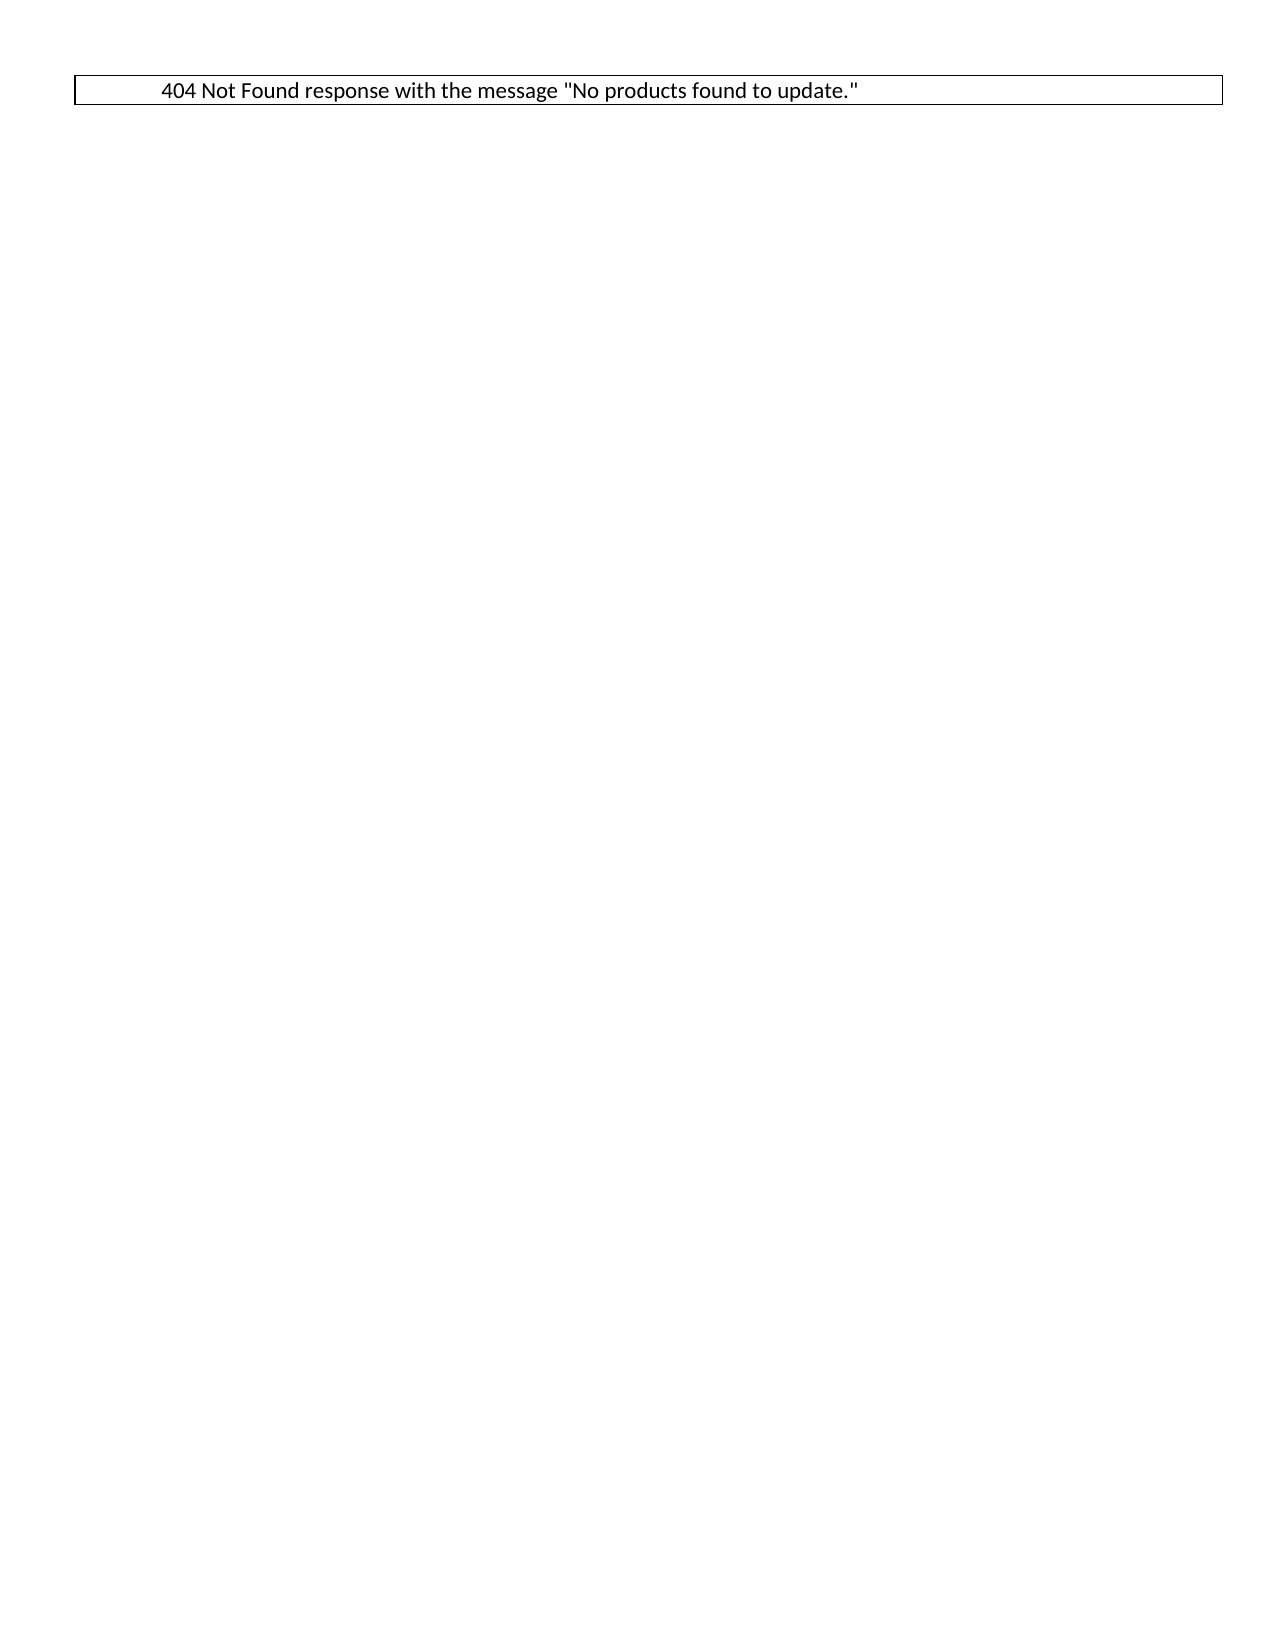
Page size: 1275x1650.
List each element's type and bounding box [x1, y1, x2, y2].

table_cell [76, 76, 1222, 104]
